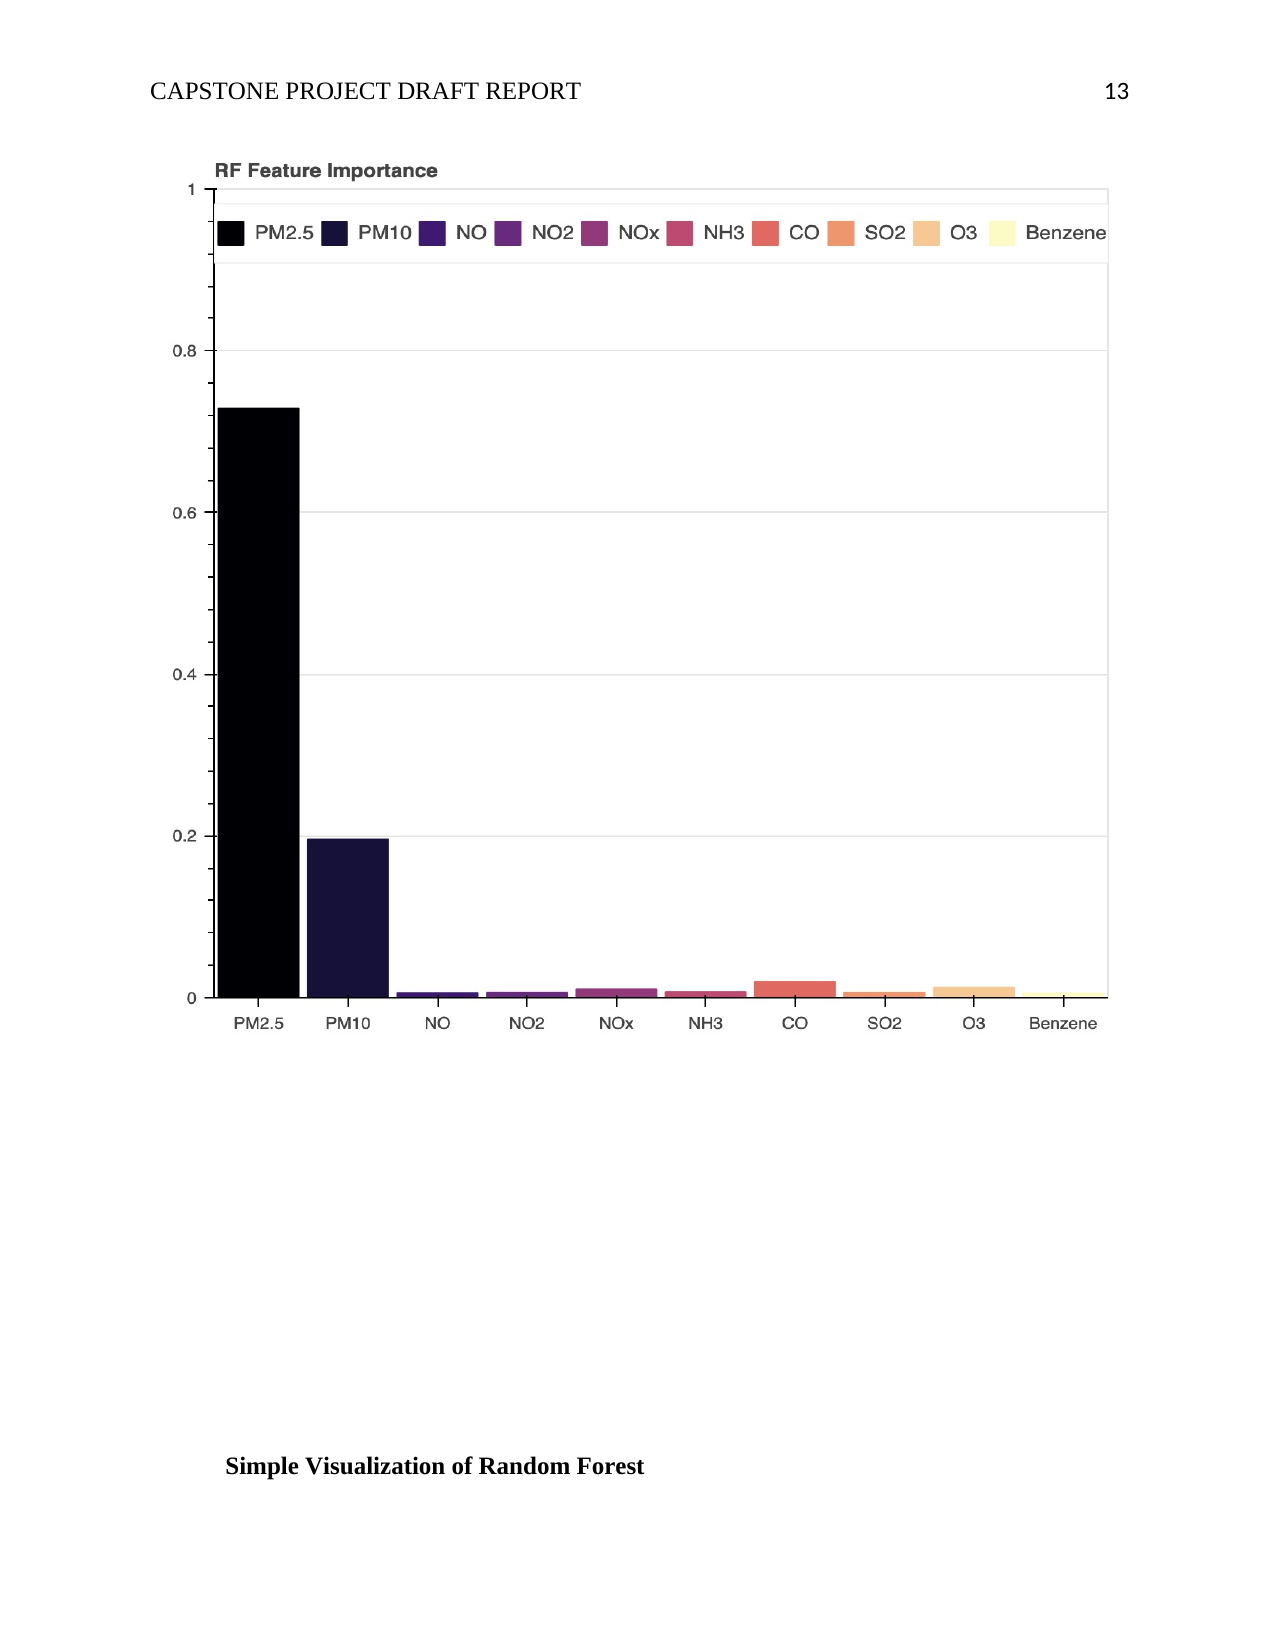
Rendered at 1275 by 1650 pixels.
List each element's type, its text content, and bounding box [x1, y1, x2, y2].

text Simple Visualization of Random Forest [225, 1451, 1153, 1479]
picture [156, 139, 1132, 1047]
